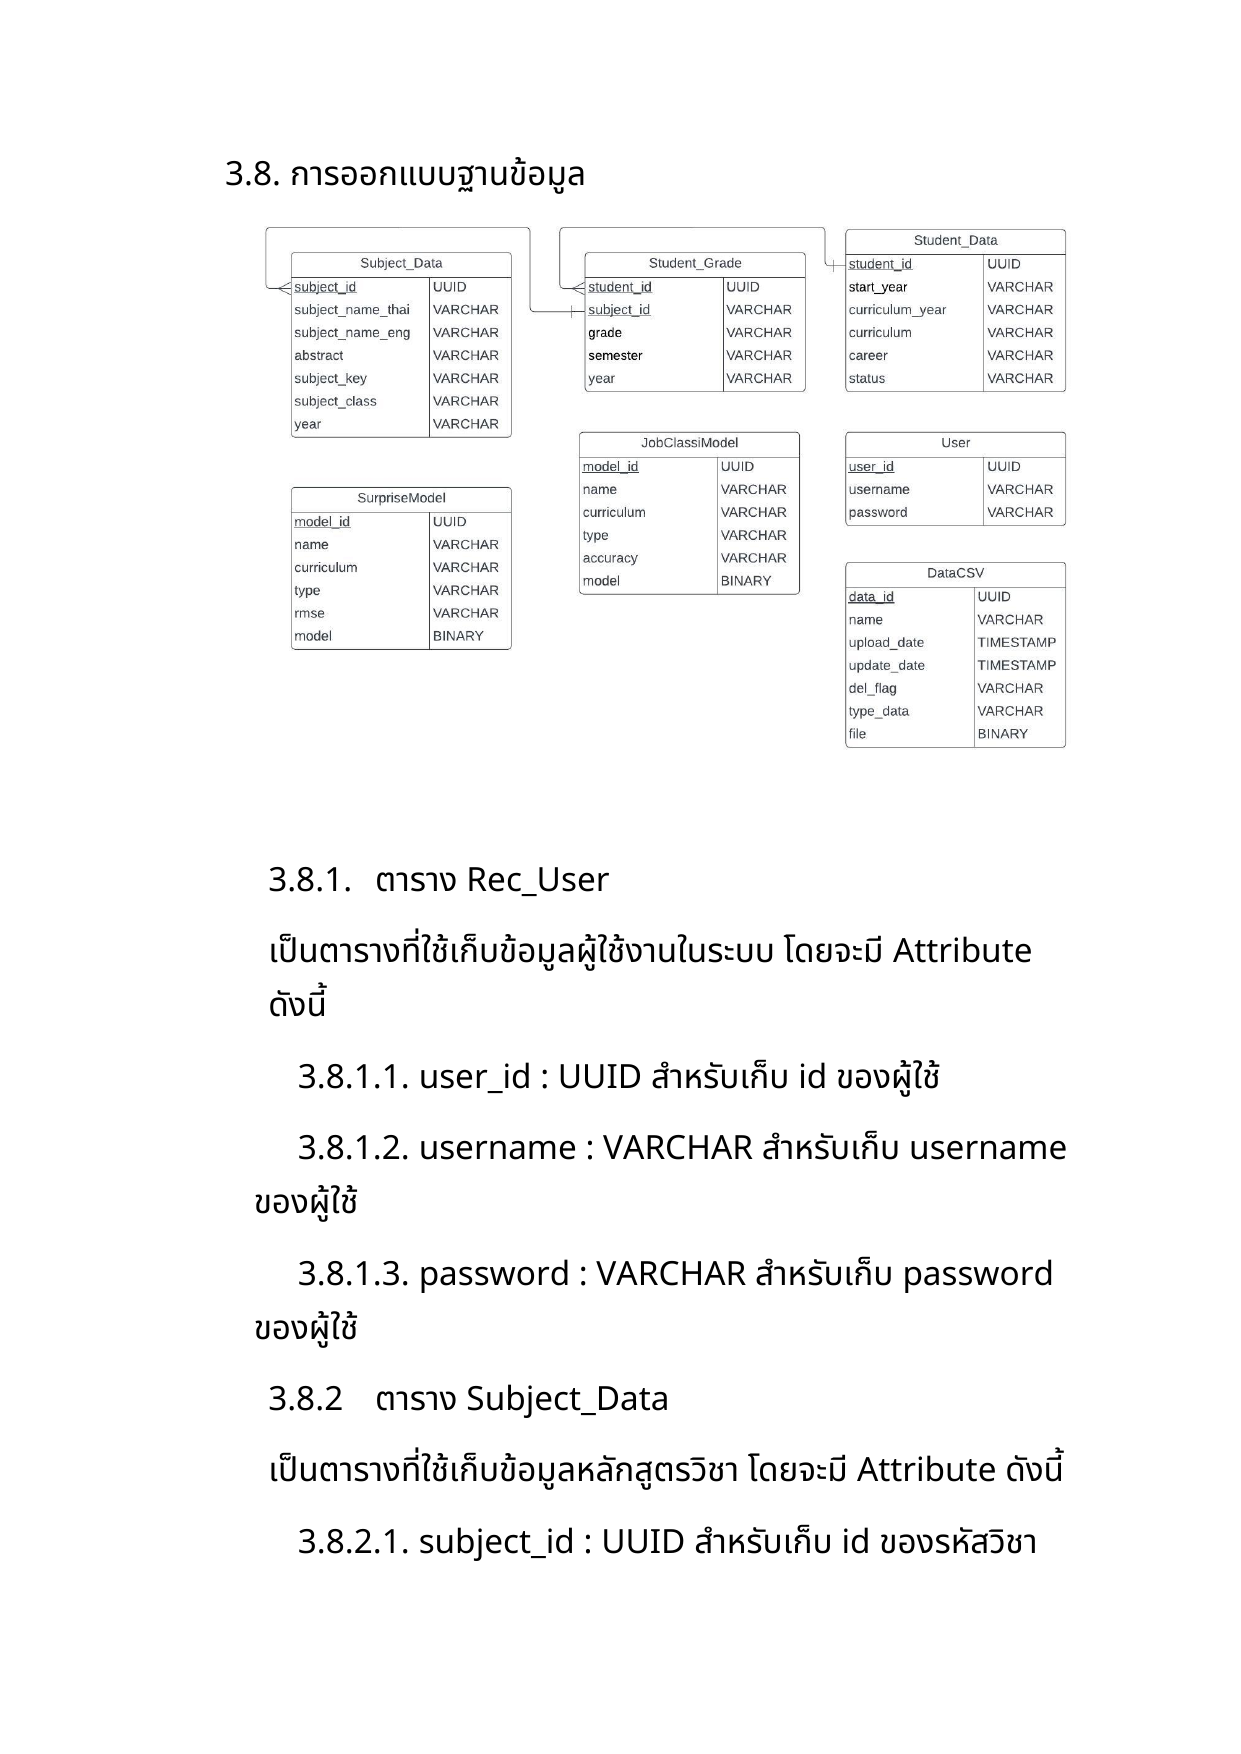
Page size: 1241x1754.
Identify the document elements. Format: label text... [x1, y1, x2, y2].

text 3.8.1. ตาราง Rec_User [150, 856, 1090, 906]
text 3.8.1.1. user_id : UUID สำหรับเก็บ id ของผู้ใช้ [165, 1052, 1090, 1103]
text 3.8.1.3. password : VARCHAR สำหรับเก็บ password ของผู้ใช้ [165, 1249, 1090, 1354]
text 3.8. การออกแบบฐานข้อมูล [150, 150, 1090, 201]
text 3.8.1.2. username : VARCHAR สำหรับเก็บ username ของผู้ใช้ [165, 1124, 1090, 1229]
text เป็นตารางที่ใช้เก็บข้อมูลหลักสูตรวิชา โดยจะมี Attribute ดังนี้ [150, 1446, 1090, 1497]
picture [244, 218, 1091, 766]
text เป็นตารางที่ใช้เก็บข้อมูลผู้ใช้งานในระบบ โดยจะมี Attribute ดังนี้ [150, 927, 1090, 1032]
text 3.8.2 ตาราง Subject_Data [150, 1375, 1090, 1426]
text 3.8.2.1. subject_id : UUID สำหรับเก็บ id ของรหัสวิชา [165, 1517, 1090, 1568]
